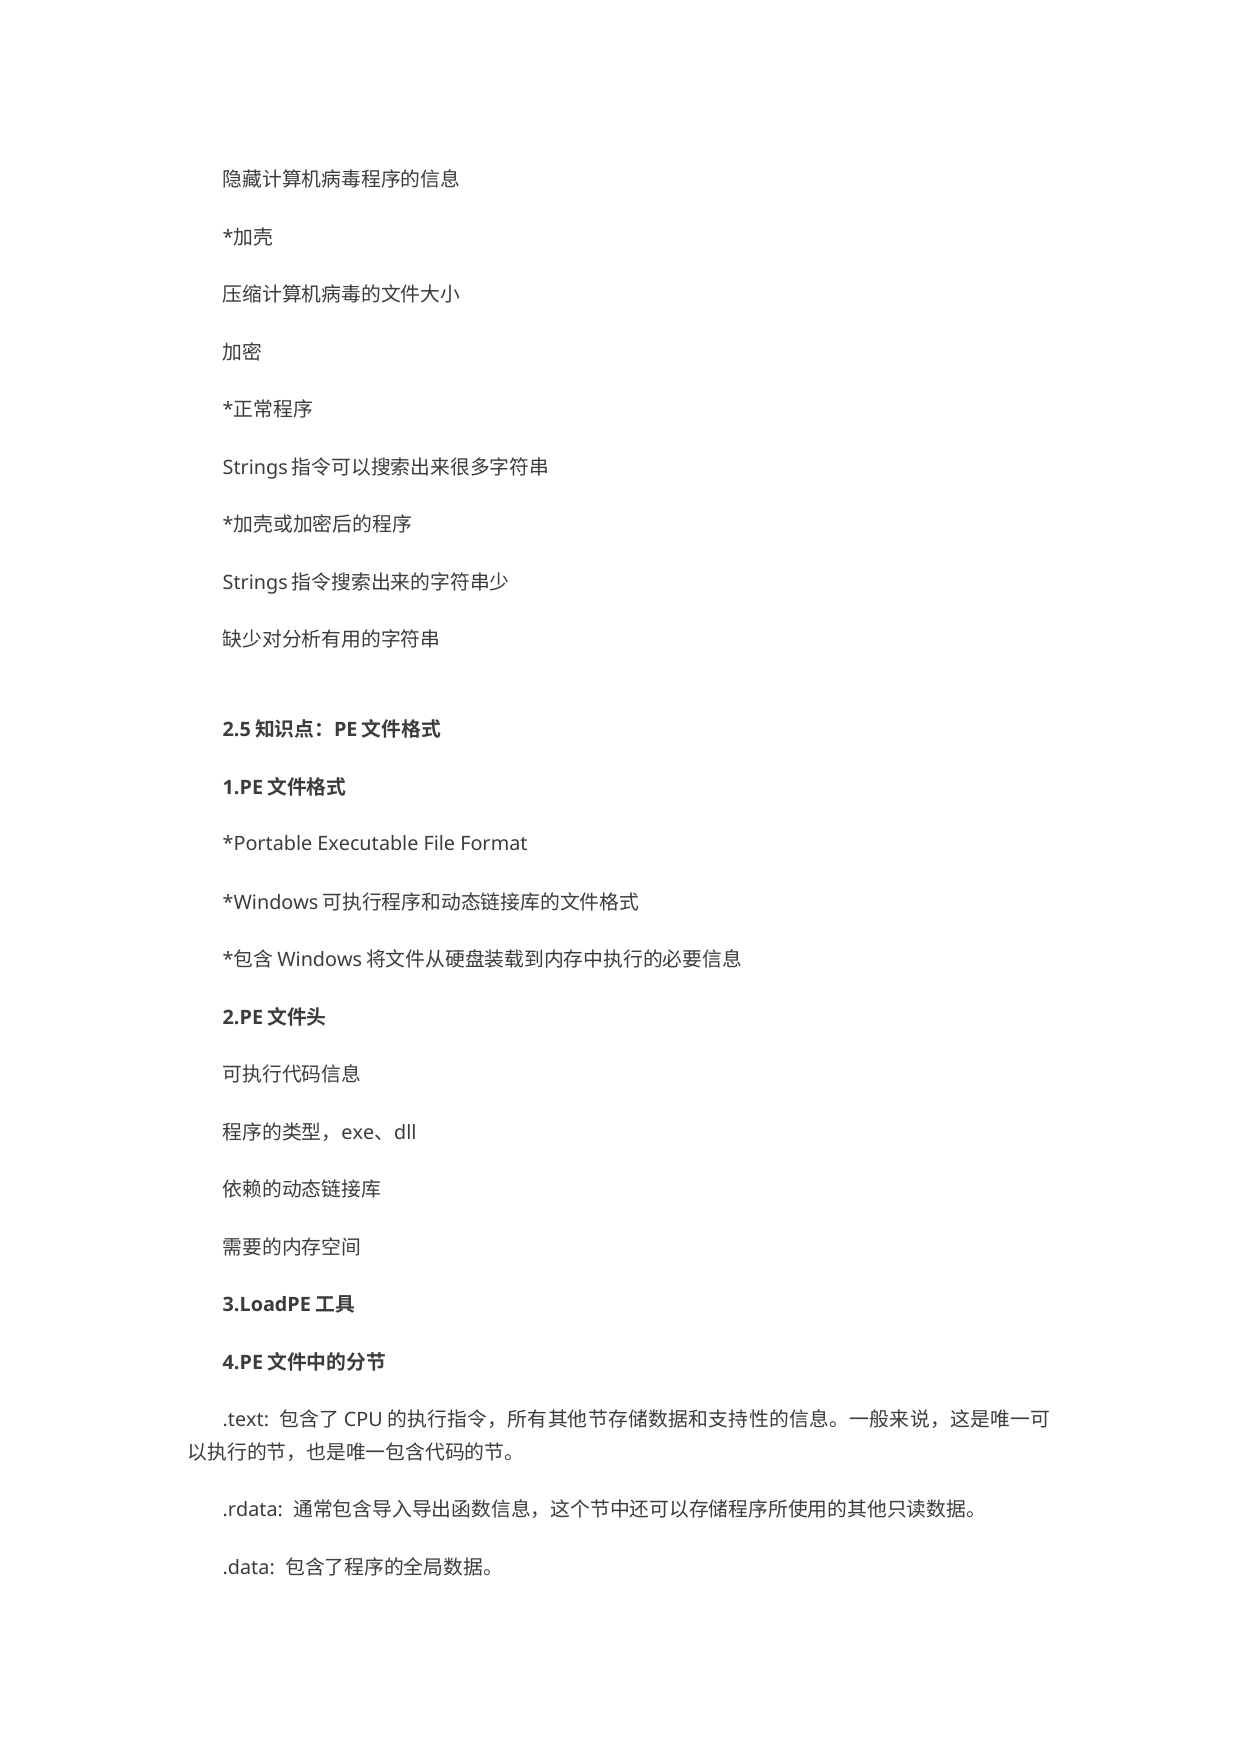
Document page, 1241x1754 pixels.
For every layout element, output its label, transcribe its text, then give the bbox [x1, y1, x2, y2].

text *Portable Executable File Format [187, 827, 1053, 859]
text *加壳或加密后的程序 [187, 507, 1053, 539]
text 3.LoadPE工具 [187, 1287, 1053, 1319]
text Strings指令可以搜索出来很多字符串 [187, 449, 1053, 482]
text *正常程序 [187, 392, 1053, 424]
text 压缩计算机病毒的文件大小 [187, 277, 1053, 309]
text *包含Windows将文件从硬盘装载到内存中执行的必要信息 [187, 942, 1053, 974]
text 2.5知识点：PE文件格式 [187, 712, 1053, 744]
text 可执行代码信息 [187, 1057, 1053, 1089]
text 依赖的动态链接库 [187, 1172, 1053, 1204]
text Strings指令搜索出来的字符串少 [187, 564, 1053, 597]
text 缺少对分析有用的字符串 [187, 622, 1053, 654]
text *加壳 [187, 219, 1053, 252]
text 1.PE文件格式 [187, 769, 1053, 802]
text 4.PE文件中的分节 [187, 1344, 1053, 1377]
text 加密 [187, 334, 1053, 367]
text 程序的类型，exe、dll [187, 1114, 1053, 1147]
text .text: 包含了CPU的执行指令，所有其他节存储数据和支持性的信息。一般来说，这是唯一可以执行的节，也是唯一包含代码的节。 [187, 1402, 1053, 1467]
text 2.PE文件头 [187, 999, 1053, 1032]
text 需要的内存空间 [187, 1229, 1053, 1262]
text 隐藏计算机病毒程序的信息 [187, 162, 1053, 194]
text .rdata: 通常包含导入导出函数信息，这个节中还可以存储程序所使用的其他只读数据。 [187, 1492, 1053, 1524]
text .data: 包含了程序的全局数据。 [187, 1549, 1053, 1582]
text *Windows可执行程序和动态链接库的文件格式 [187, 884, 1053, 917]
